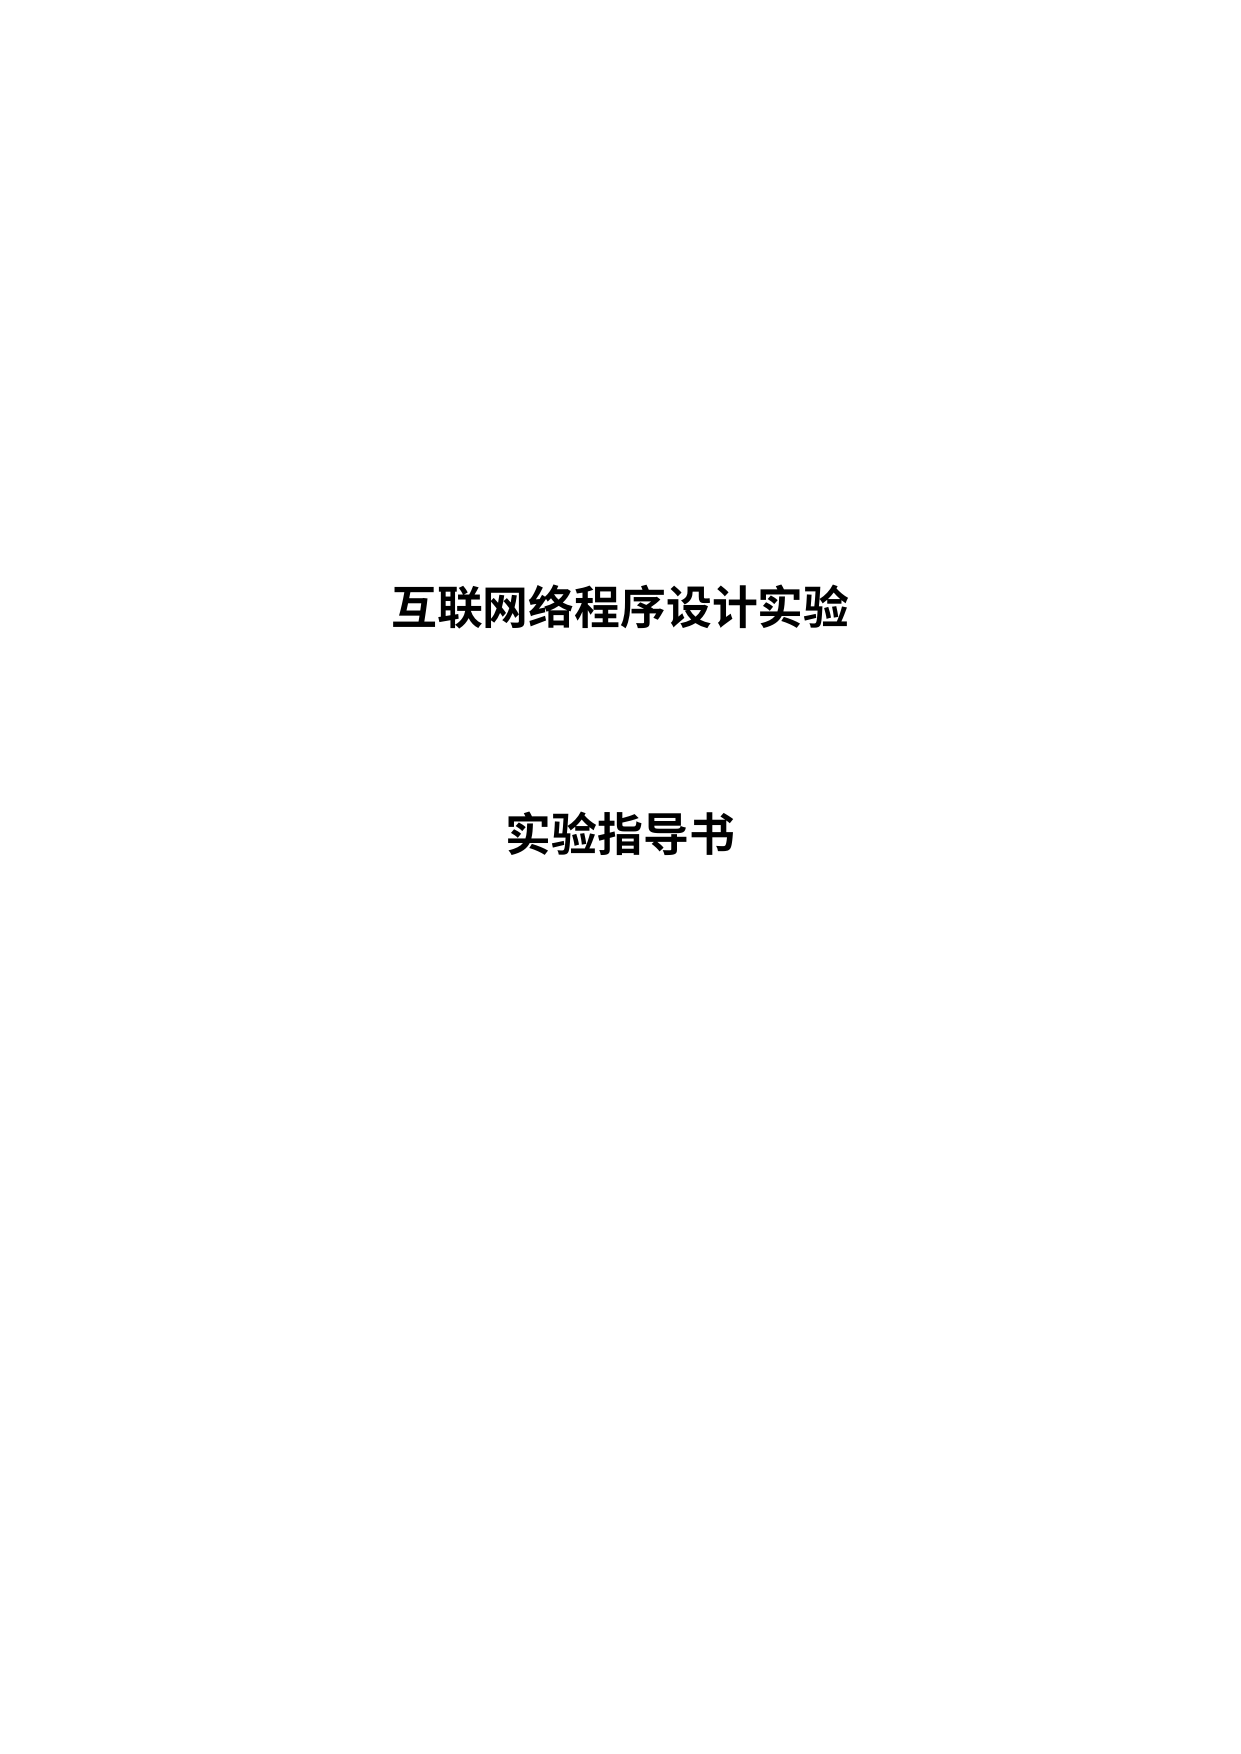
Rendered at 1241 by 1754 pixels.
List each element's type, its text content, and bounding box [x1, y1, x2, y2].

subtitle 实验指导书 [187, 782, 1053, 880]
subtitle 互联网络程序设计实验 [187, 556, 1053, 653]
